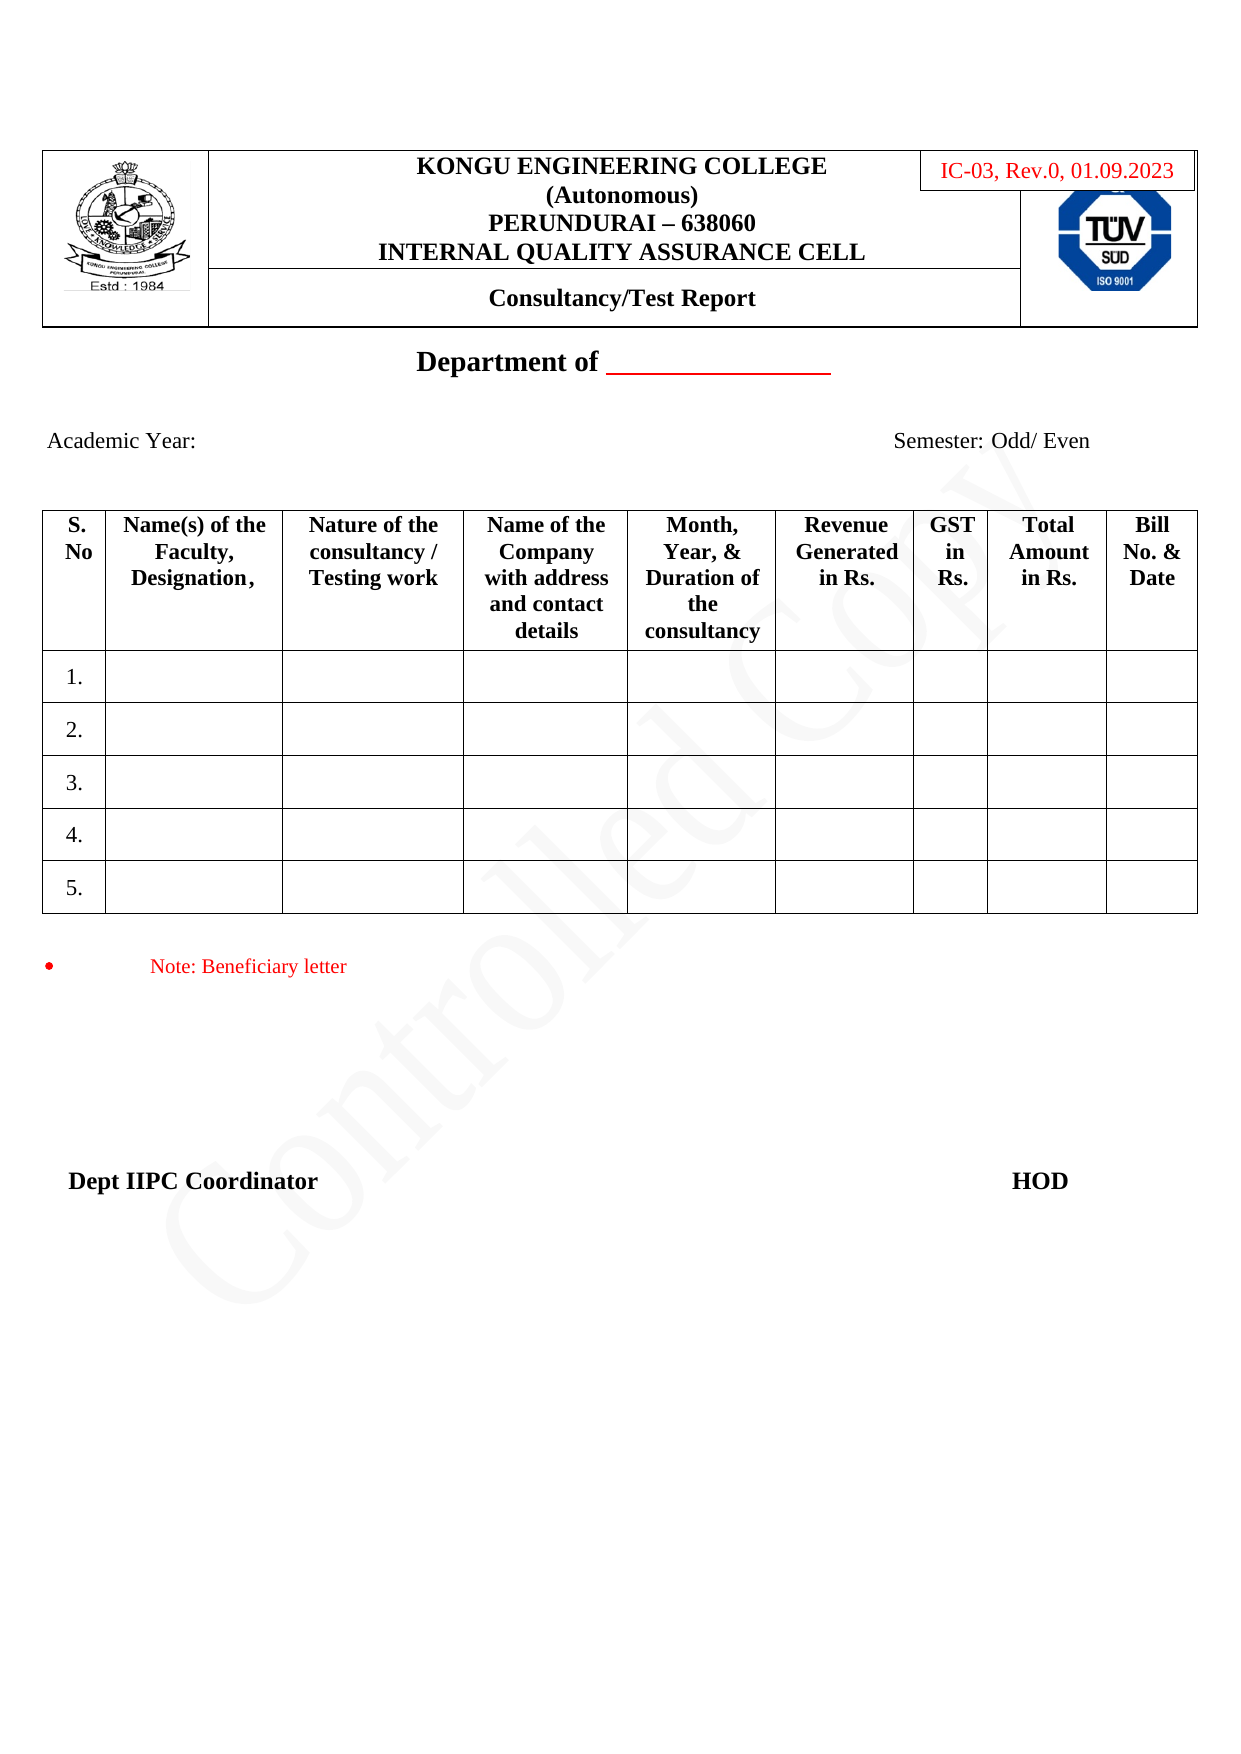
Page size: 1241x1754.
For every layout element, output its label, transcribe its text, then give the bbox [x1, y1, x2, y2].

table_cell [464, 861, 627, 913]
table_cell [283, 651, 463, 702]
table_header Total Amount in Rs. [988, 511, 1106, 650]
list Note: Beneficiary letter [45, 954, 1090, 978]
table_cell [988, 809, 1106, 860]
table_cell [776, 861, 913, 913]
table_header Revenue Generated in Rs. [776, 511, 913, 650]
table_cell [776, 756, 913, 807]
table_cell 1. [43, 651, 105, 702]
table_cell Consultancy/Test Report [209, 269, 1020, 326]
table_cell [283, 861, 463, 913]
table_cell [283, 809, 463, 860]
table_cell [914, 651, 987, 702]
table_header [1021, 151, 1197, 326]
table_cell [628, 861, 775, 913]
text Department of [157, 344, 1090, 377]
table_cell [106, 756, 282, 807]
table_cell [914, 703, 987, 755]
table_cell [106, 703, 282, 755]
table_header Name(s) of the Faculty, Designation , [106, 511, 282, 650]
table_header GST in Rs. [914, 511, 987, 650]
table_cell [1107, 703, 1197, 755]
table_cell [628, 756, 775, 807]
table_cell [1107, 651, 1197, 702]
table_header Nature of the consultancy / Testing work [283, 511, 463, 650]
table_cell [464, 756, 627, 807]
table_cell [106, 651, 282, 702]
text Dept IIPC Coordinator HOD [47, 1166, 1090, 1195]
table_header Month, Year, & Duration of the consultancy [628, 511, 775, 650]
table_cell [283, 703, 463, 755]
table_cell [106, 861, 282, 913]
table_header [43, 151, 208, 326]
table_cell [628, 651, 775, 702]
table_cell [1107, 809, 1197, 860]
table_cell [283, 756, 463, 807]
table_cell [776, 651, 913, 702]
text Academic Year: Semester: Odd/ Even [47, 427, 1090, 454]
table_cell [628, 703, 775, 755]
table_cell [988, 703, 1106, 755]
table_cell [988, 756, 1106, 807]
table_cell [988, 861, 1106, 913]
table_cell [1107, 756, 1197, 807]
table_cell [776, 703, 913, 755]
table_header Bill No. & Date [1107, 511, 1197, 650]
table_cell [776, 809, 913, 860]
table_cell [106, 809, 282, 860]
table_cell [914, 756, 987, 807]
table_cell [464, 651, 627, 702]
table_header Name of the Company with address and contact details [464, 511, 627, 650]
table_cell [628, 809, 775, 860]
table_cell 2. [43, 703, 105, 755]
table_cell 5. [43, 861, 105, 913]
table_cell [1107, 861, 1197, 913]
table_cell [914, 809, 987, 860]
table_cell 4. [43, 809, 105, 860]
table_header KONGU ENGINEERING COLLEGE (Autonomous) PERUNDURAI – 638060 INTERNAL QUALITY ASSURANCE CELL [209, 151, 1020, 268]
table_cell [914, 861, 987, 913]
table_cell [464, 703, 627, 755]
table_cell [988, 651, 1106, 702]
table_cell 3. [43, 756, 105, 807]
table_cell [464, 809, 627, 860]
table_header S. No [43, 511, 105, 650]
